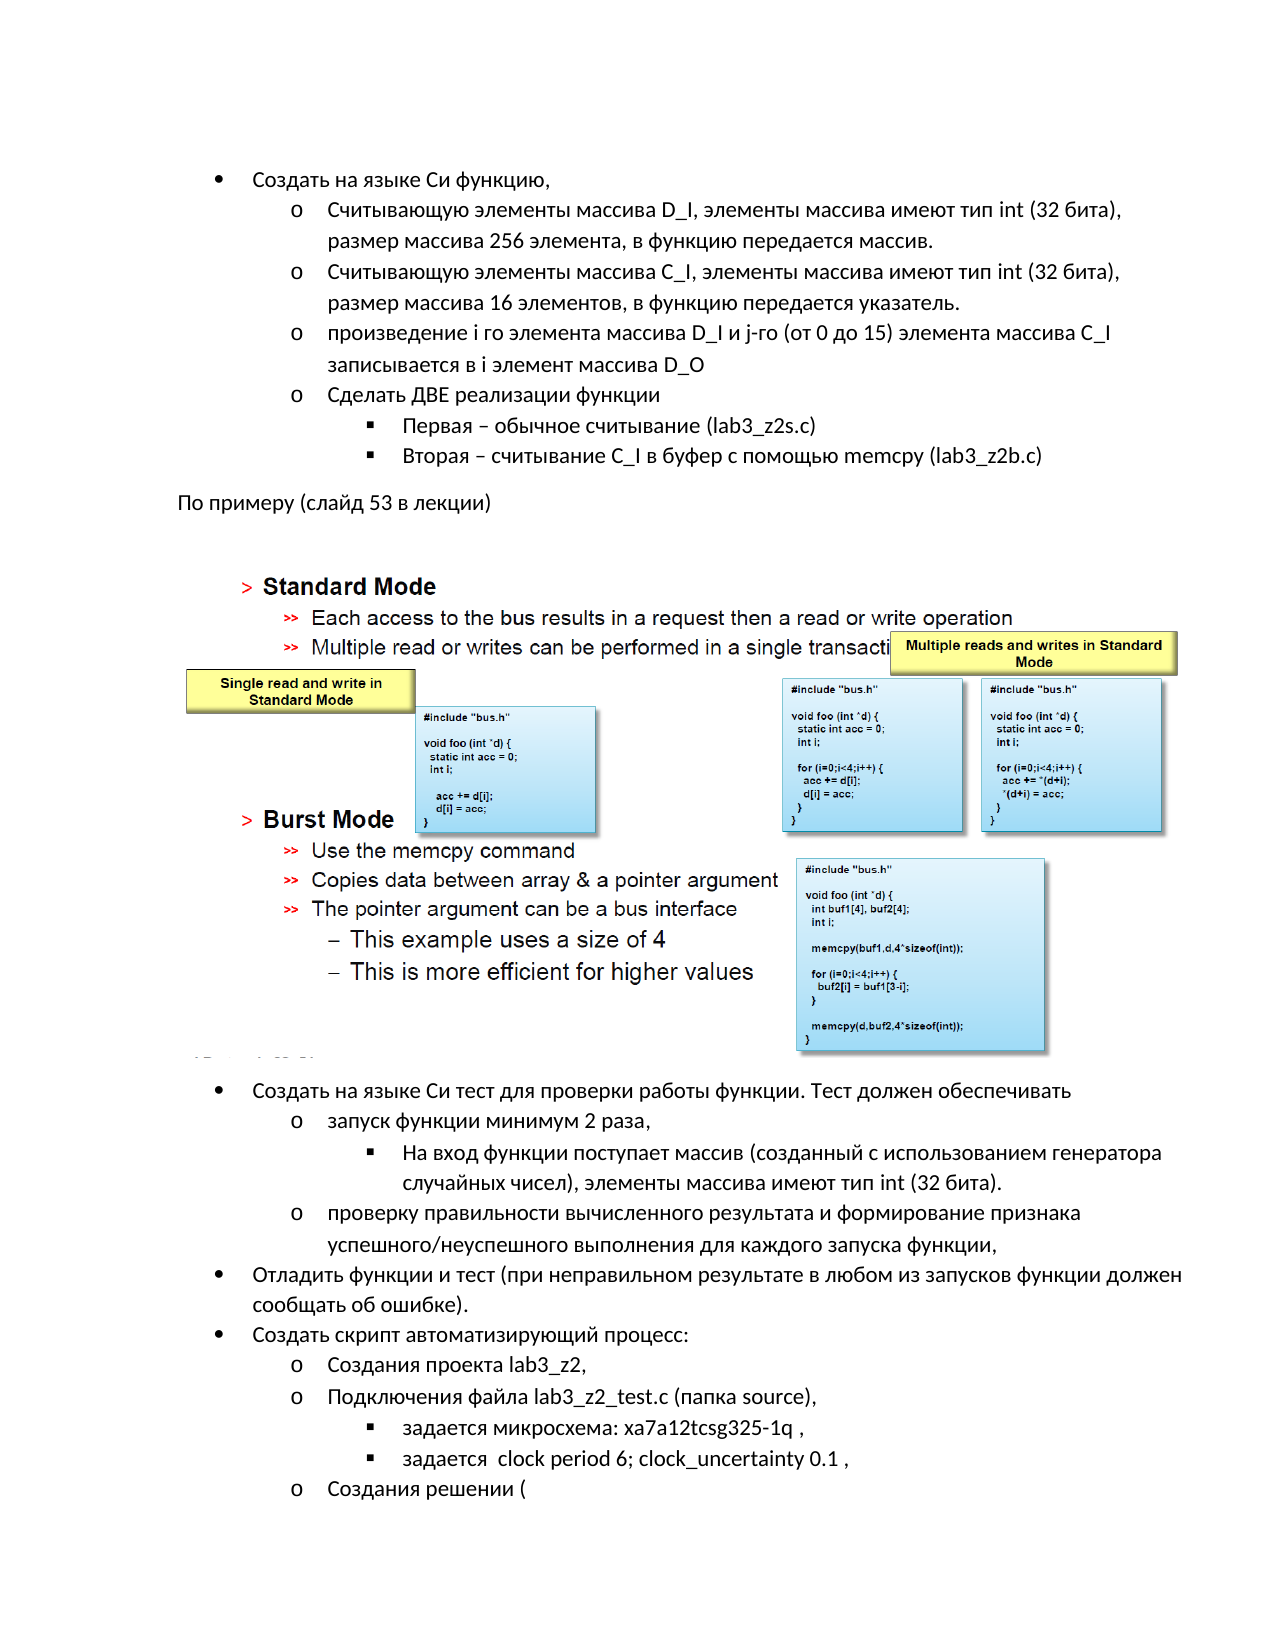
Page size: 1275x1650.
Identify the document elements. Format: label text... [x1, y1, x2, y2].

list Первая – обычное считывание (lab3_z2s.c) [365, 411, 1186, 439]
text По примеру (слайд 53 в лекции) [177, 488, 1186, 516]
picture [177, 535, 1187, 1058]
list Вторая – считывание С_I в буфер с помощью memcpy (lab3_z2b.c) [365, 442, 1186, 469]
list Создания проекта lab3_z2, [290, 1351, 1186, 1380]
list Считывающую элементы массива С_I, элементы массива имеют тип int (32 бита), размер массива 16 элементов, в функцию передается указатель. [290, 257, 1186, 316]
list Сделать ДВЕ реализации функции [290, 380, 1186, 409]
list задается clock period 6; clock_uncertainty 0.1 , [365, 1444, 1186, 1472]
list произведение i го элемента массива D_I и j-го (от 0 до 15) элемента массива С_I записывается в i элемент массива D_O [290, 318, 1186, 378]
list Создания решении ( [290, 1474, 1186, 1503]
list запуск функции минимум 2 раза, [290, 1106, 1186, 1136]
list Создать на языке Си тест для проверки работы функции. Тест должен обеспечивать [215, 1076, 1186, 1104]
list Отладить функции и тест (при неправильном результате в любом из запусков функции должен сообщать об ошибке). [215, 1260, 1186, 1318]
list Создать на языке Си функцию, [215, 165, 1186, 193]
list Создать скрипт автоматизирующий процесс: [215, 1320, 1186, 1348]
list Считывающую элементы массива D_I, элементы массива имеют тип int (32 бита), размер массива 256 элемента, в функцию передается массив. [290, 195, 1186, 254]
list Подключения файла lab3_z2_test.c (папка source), [290, 1382, 1186, 1411]
list проверку правильности вычисленного результата и формирование признака успешного/неуспешного выполнения для каждого запуска функции, [290, 1198, 1186, 1258]
list задается микросхема: xa7a12tcsg325-1q , [365, 1413, 1186, 1441]
list На вход функции поступает массив (созданный с использованием генератора случайных чисел), элементы массива имеют тип int (32 бита). [365, 1138, 1186, 1196]
